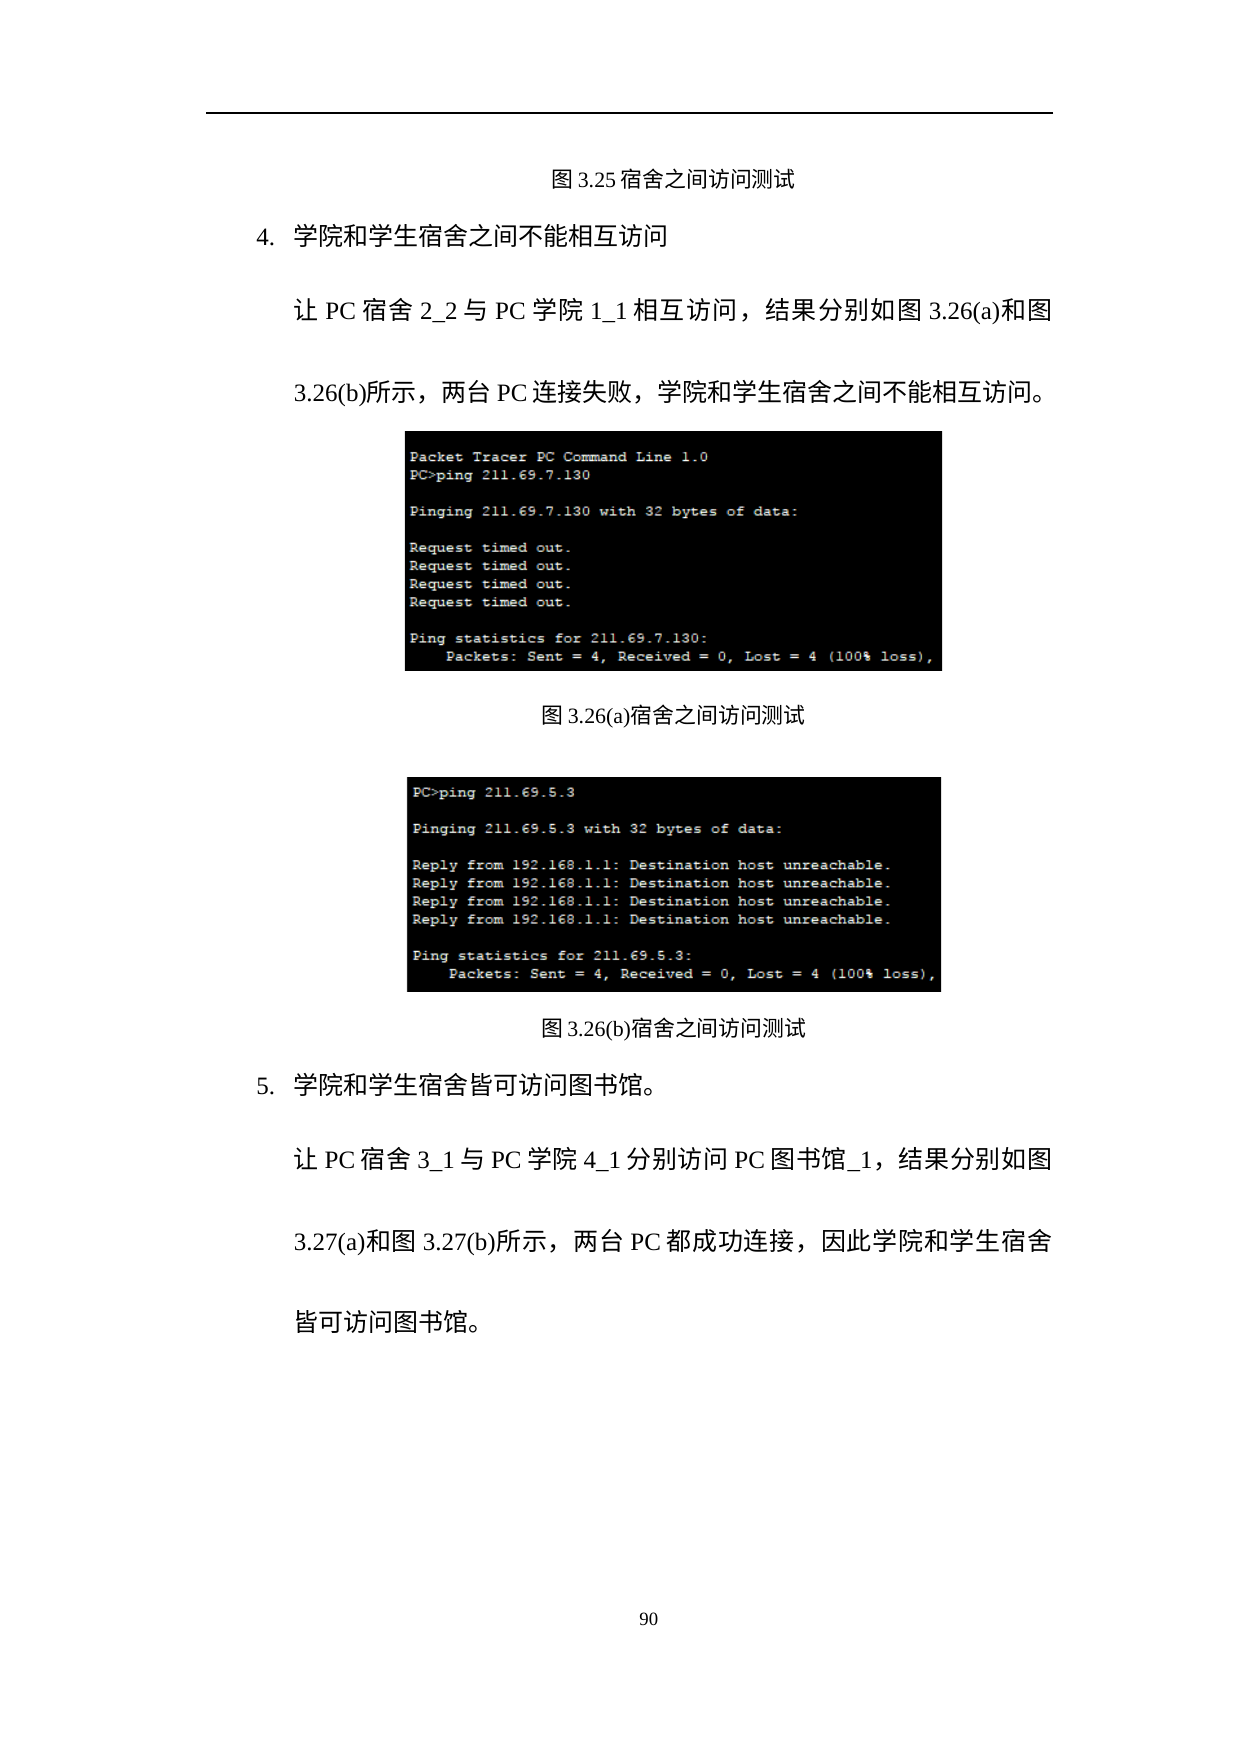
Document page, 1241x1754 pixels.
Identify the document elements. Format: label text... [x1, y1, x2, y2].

list 图3.26(a)宿舍之间访问测试 [294, 698, 1053, 731]
list 图3.25宿舍之间访问测试 [294, 162, 1053, 194]
picture [405, 777, 942, 992]
list 学院和学生宿舍之间不能相互访问 [256, 202, 1053, 267]
list 让PC宿舍3_1与PC学院4_1分别访问PC图书馆_1，结果分别如图3.27(a)和图3.27(b)所示，两台PC都成功连接，因此学院和学生宿舍皆可访问图书馆。 [294, 1125, 1053, 1353]
list 图3.26(b)宿舍之间访问测试 [294, 1011, 1053, 1043]
list 让PC宿舍2_2与PC学院1_1相互访问，结果分别如图3.26(a)和图3.26(b)所示，两台PC连接失败，学院和学生宿舍之间不能相互访问。 [294, 276, 1053, 423]
picture [404, 431, 943, 671]
list 学院和学生宿舍皆可访问图书馆。 [256, 1051, 1053, 1116]
